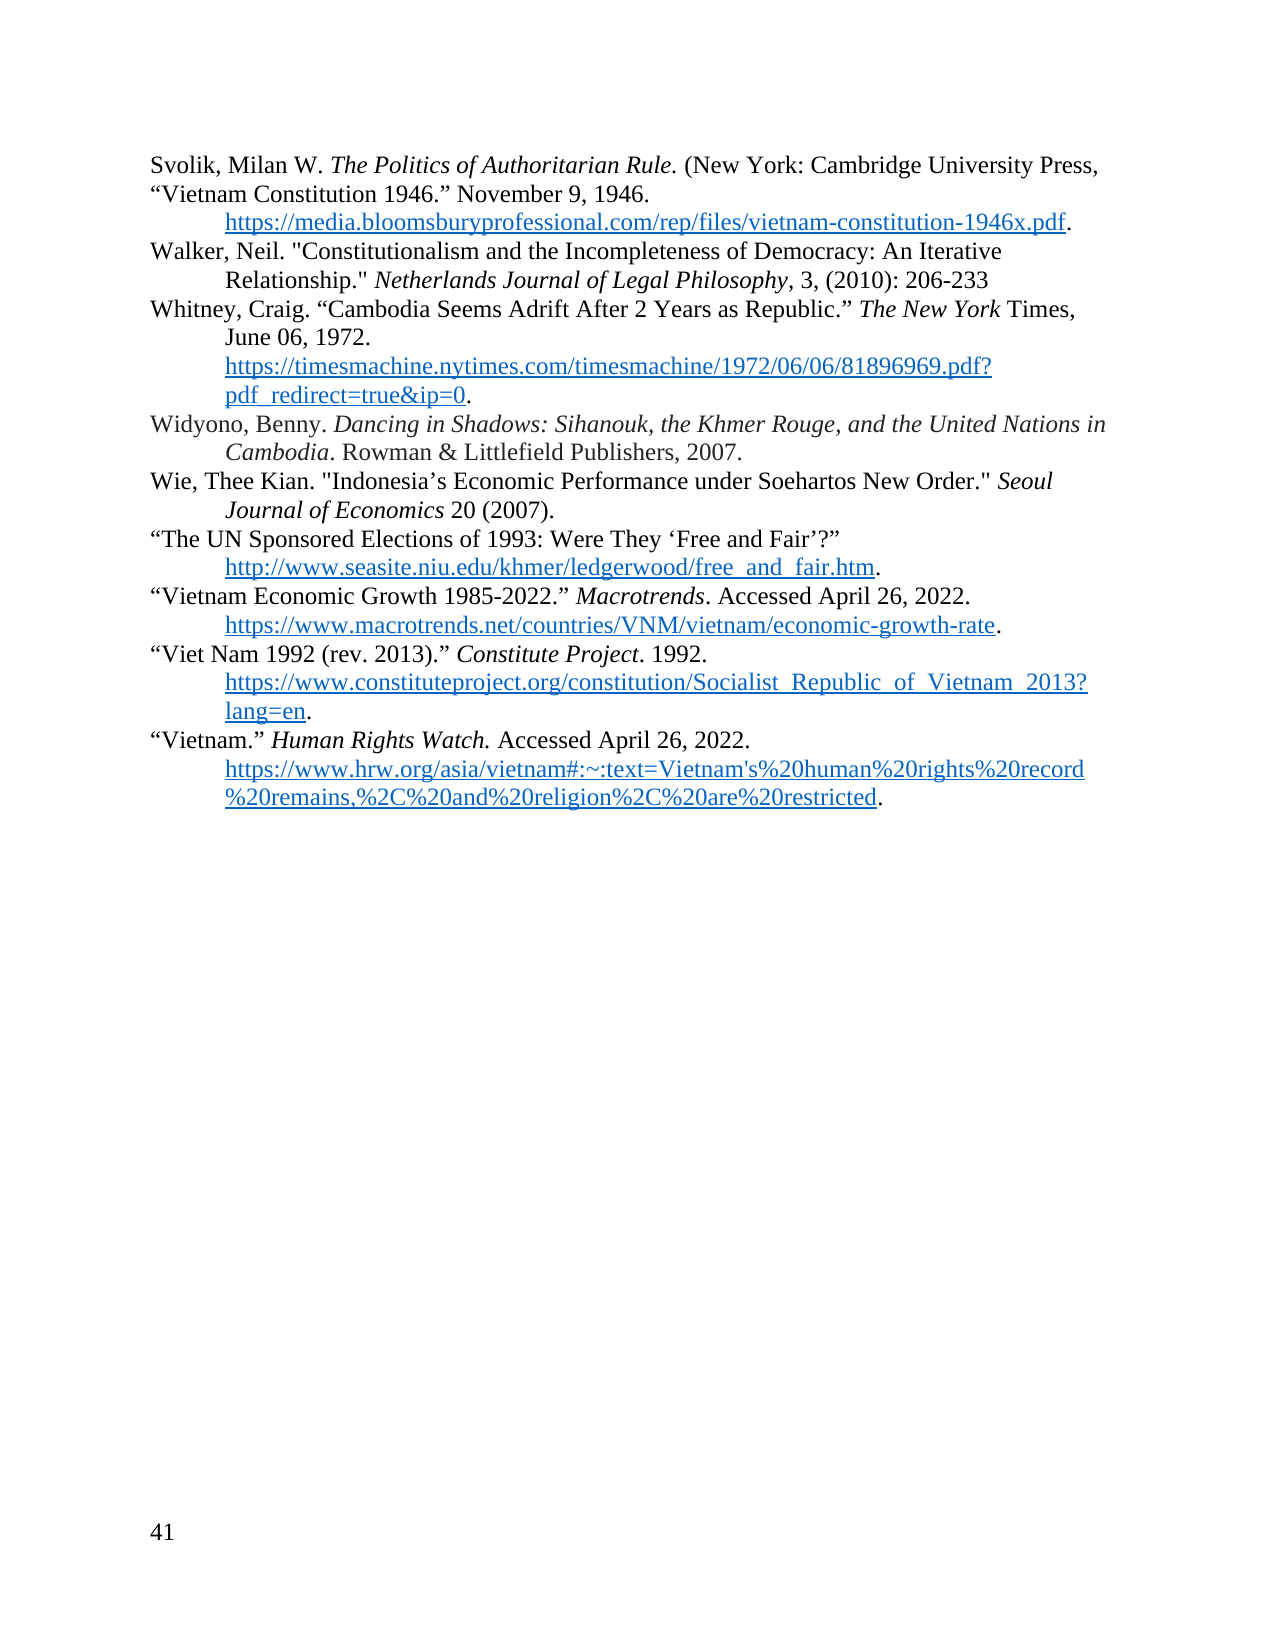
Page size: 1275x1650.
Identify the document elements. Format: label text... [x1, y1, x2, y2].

text Walker, Neil. "Constitutionalism and the Incompleteness of Democracy: An Iterative Relationship." Netherlands Journal of Legal Philosophy, 3, (2010): 206-233 [150, 236, 1125, 294]
text “The UN Sponsored Elections of 1993: Were They ‘Free and Fair’?” http://www.seasite.niu.edu/khmer/ledgerwood/free_and_fair.htm. [150, 524, 1125, 581]
text Svolik, Milan W. The Politics of Authoritarian Rule. (New York: Cambridge University Press, [150, 150, 1125, 179]
text “Vietnam Constitution 1946.” November 9, 1946. https://media.bloomsburyprofessional.com/rep/files/vietnam-constitution-1946x.pdf. [150, 179, 1125, 236]
text Wie, Thee Kian. "Indonesia’s Economic Performance under Soehartos New Order." Seoul Journal of Economics 20 (2007). [150, 466, 1125, 524]
text “Vietnam Economic Growth 1985-2022.” Macrotrends. Accessed April 26, 2022. https://www.macrotrends.net/countries/VNM/vietnam/economic-growth-rate. [150, 581, 1125, 639]
text “Vietnam.” Human Rights Watch. Accessed April 26, 2022. https://www.hrw.org/asia/vietnam#:~:text=Vietnam's%20human%20rights%20record%20remains,%2C%20and%20religion%2C%20are%20restricted. [150, 725, 1125, 811]
text Widyono, Benny. Dancing in Shadows: Sihanouk, the Khmer Rouge, and the United Nations in Cambodia. Rowman & Littlefield Publishers, 2007. [150, 409, 1125, 466]
text “Viet Nam 1992 (rev. 2013).” Constitute Project. 1992. https://www.constituteproject.org/constitution/Socialist_Republic_of_Vietnam_2013?lang=en. [150, 639, 1125, 725]
text Whitney, Craig. “Cambodia Seems Adrift After 2 Years as Republic.” The New York Times, June 06, 1972. https://timesmachine.nytimes.com/timesmachine/1972/06/06/81896969.pdf?pdf_redirect=true&ip=0. [150, 294, 1125, 409]
